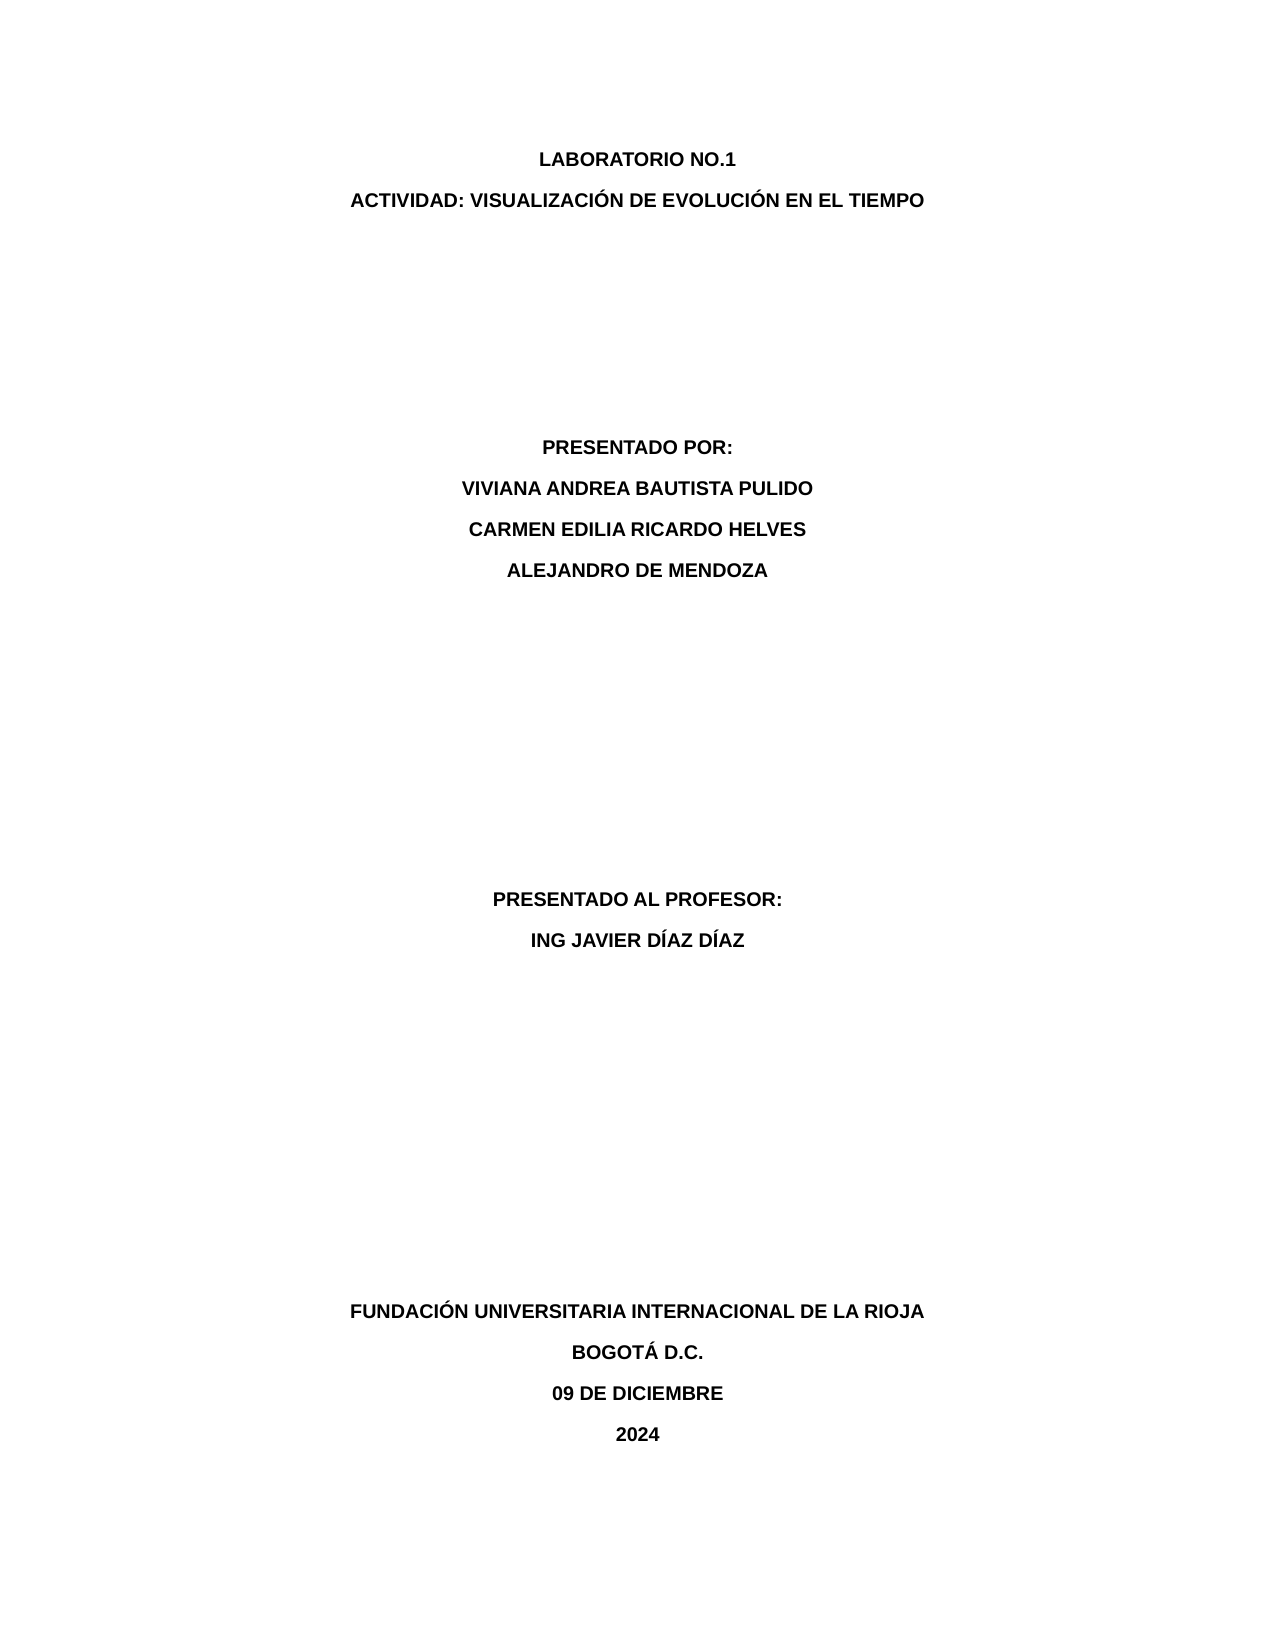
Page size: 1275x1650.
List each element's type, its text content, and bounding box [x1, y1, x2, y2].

text PRESENTADO AL PROFESOR: [177, 888, 1098, 911]
text FUNDACIÓN UNIVERSITARIA INTERNACIONAL DE LA RIOJA [177, 1300, 1098, 1322]
text ING JAVIER DÍAZ DÍAZ [177, 929, 1098, 952]
text 09 DE DICIEMBRE [177, 1382, 1098, 1405]
text LABORATORIO NO.1 [177, 148, 1098, 170]
text 2024 [177, 1423, 1098, 1446]
text VIVIANA ANDREA BAUTISTA PULIDO [177, 477, 1098, 499]
text ALEJANDRO DE MENDOZA [177, 559, 1098, 582]
text ACTIVIDAD: VISUALIZACIÓN DE EVOLUCIÓN EN EL TIEMPO [177, 189, 1098, 211]
text BOGOTÁ D.C. [177, 1341, 1098, 1363]
text CARMEN EDILIA RICARDO HELVES [177, 518, 1098, 541]
text PRESENTADO POR: [177, 436, 1098, 458]
